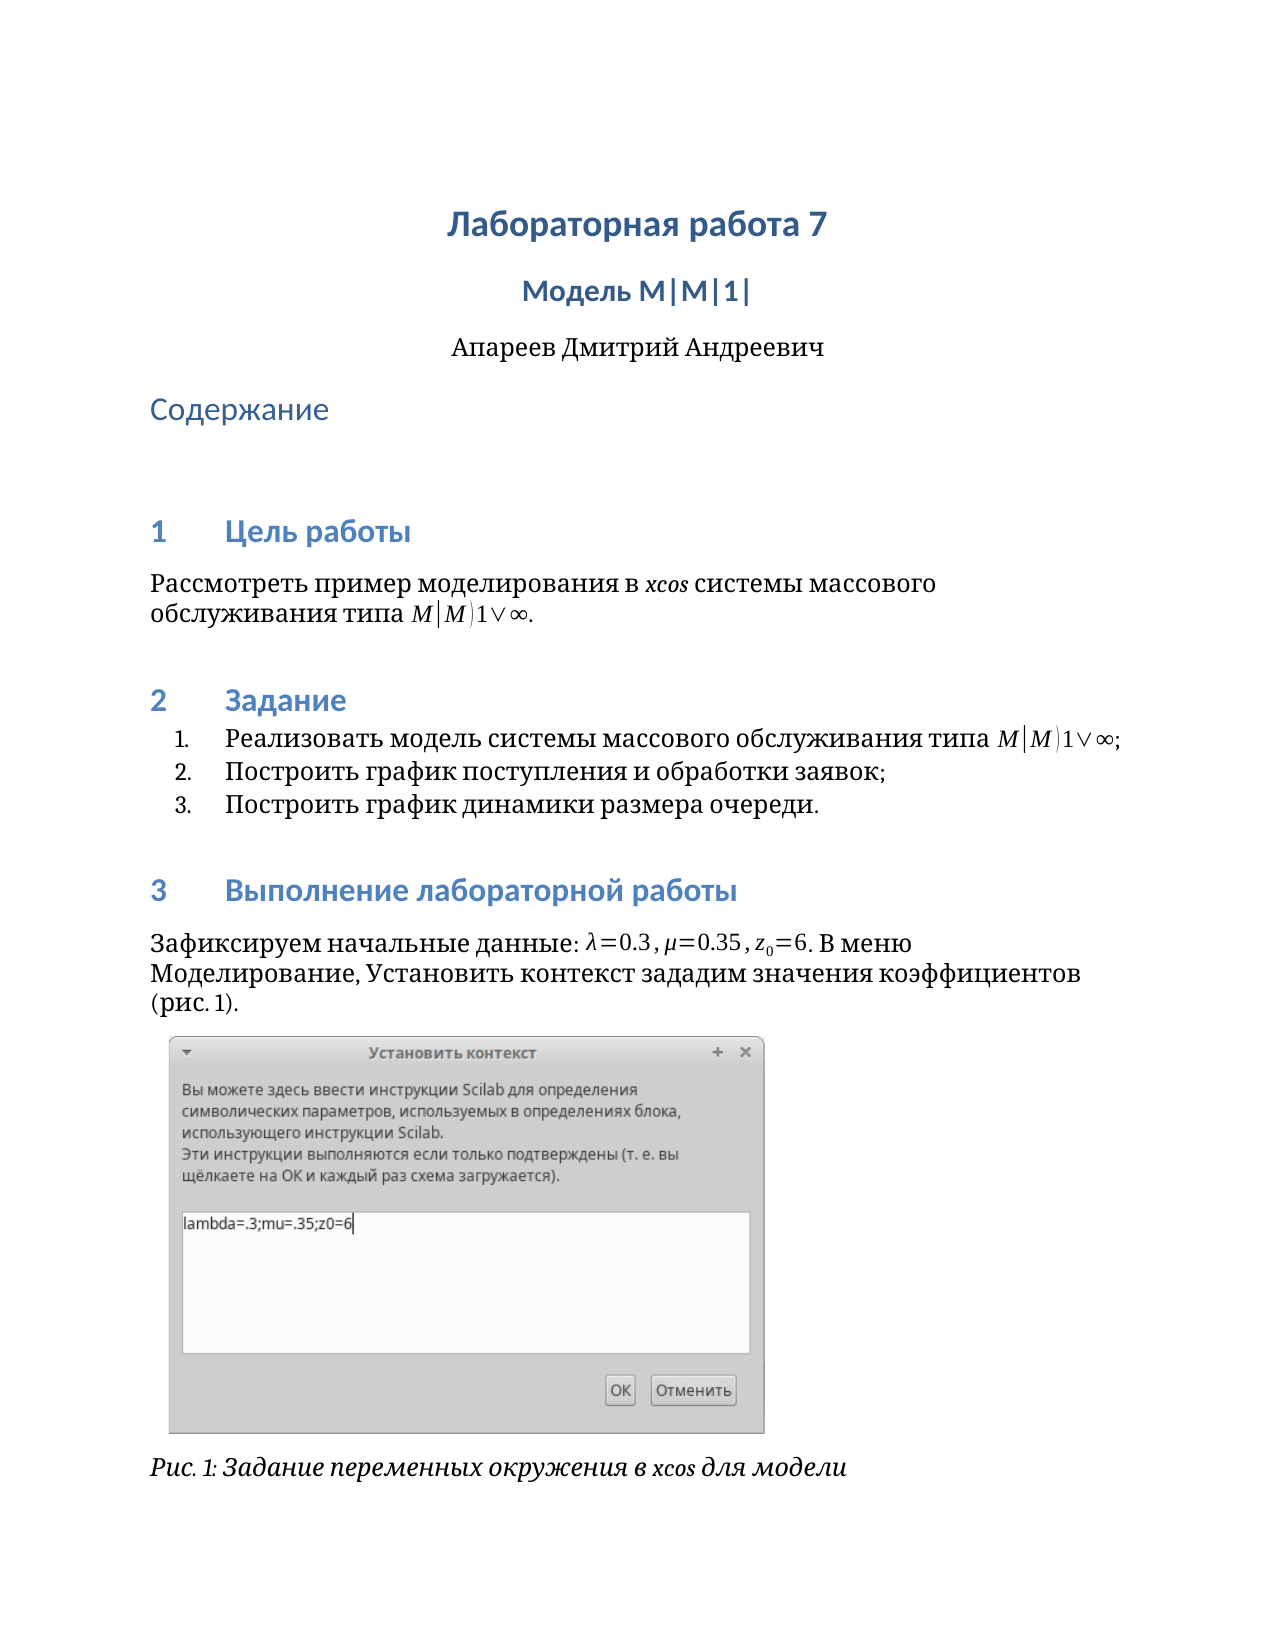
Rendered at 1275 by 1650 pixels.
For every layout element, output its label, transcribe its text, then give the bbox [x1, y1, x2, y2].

subtitle 2 Задание [150, 679, 1125, 720]
list Реализовать модель системы массового обслуживания типа ; [175, 724, 1125, 754]
picture [168, 1036, 765, 1434]
text Апареев Дмитрий Андреевич [150, 334, 1125, 363]
list Построить график динамики размера очереди. [175, 791, 1125, 819]
subtitle 3 Выполнение лабораторной работы [150, 869, 1125, 910]
list Построить график поступления и обработки заявок; [175, 758, 1125, 787]
subtitle 1 Цель работы [150, 510, 1125, 551]
text Рассмотреть пример моделирования в xcos системы массового обслуживания типа . [150, 570, 1125, 629]
subtitle Модель M|M|1| [150, 271, 1125, 309]
text Зафиксируем начальные данные: . В меню Моделирование, Установить контекст зададим значения коэффициентов (рис. 1). [150, 929, 1125, 1018]
text Рис. 1: Задание переменных окружения в xcos для модели [150, 1454, 1125, 1483]
title Лабораторная работа 7 [150, 200, 1125, 246]
